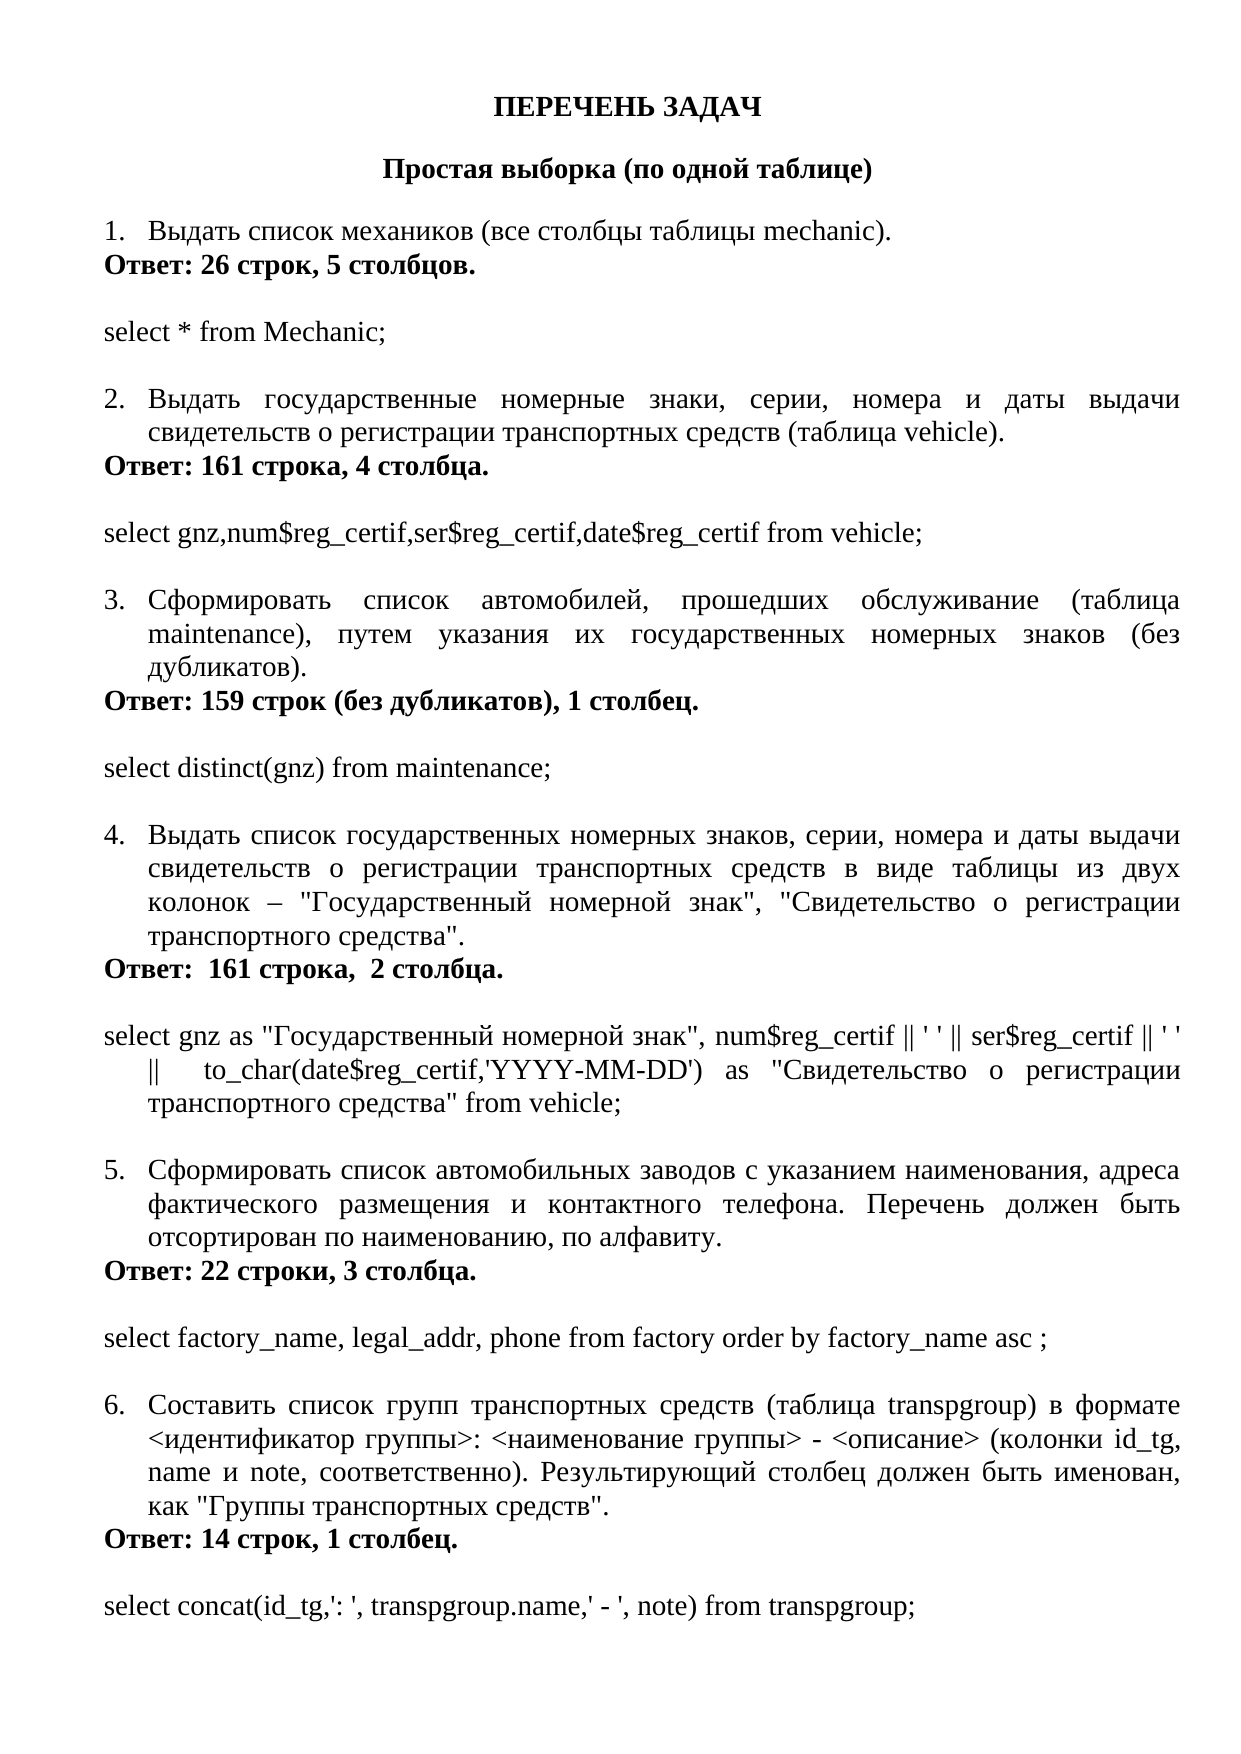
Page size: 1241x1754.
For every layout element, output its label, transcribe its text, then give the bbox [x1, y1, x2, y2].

list Сформировать список автомобильных заводов с указанием наименования, адреса фактического размещения и контактного телефона. Перечень должен быть отсортирован по наименованию, по алфавиту. [103, 1152, 1181, 1253]
text select concat(id_tg,': ', transpgroup.name,' - ', note) from transpgroup; [103, 1588, 1181, 1622]
list Выдать список государственных номерных знаков, серии, номера и даты выдачи свидетельств о регистрации транспортных средств в виде таблицы из двух колонок – "Государственный номерной знак", "Свидетельство о регистрации транспортного средства". [103, 817, 1181, 951]
list Выдать список механиков (все столбцы таблицы mechanic). [103, 213, 1181, 247]
text select gnz as "Государственный номерной знак", num$reg_certif || ' ' || ser$reg_certif || ' ' || to_char(date$reg_certif,'YYYY-MM-DD') as "Свидетельство о регистрации транспортного средства" from vehicle; [103, 1018, 1181, 1119]
subtitle Простая выборка (по одной таблице) [74, 151, 1181, 184]
text select * from Mechanic; [103, 314, 1181, 347]
text Ответ: 159 строк (без дубликатов), 1 столбец. [103, 683, 1181, 716]
text Ответ: 161 строка, 4 столбца. [103, 448, 1181, 482]
text select gnz,num$reg_certif,ser$reg_certif,date$reg_certif from vehicle; [103, 515, 1181, 549]
text Ответ: 26 строк, 5 столбцов. [103, 247, 1181, 280]
text Ответ: 14 строк, 1 столбец. [103, 1521, 1181, 1555]
text Ответ: 22 строки, 3 столбца. [103, 1253, 1181, 1287]
text Ответ: 161 строка, 2 столбца. [103, 951, 1181, 985]
text select distinct(gnz) from maintenance; [103, 750, 1181, 783]
subtitle ПЕРЕЧЕНЬ ЗАДАЧ [74, 89, 1181, 122]
list Составить список групп транспортных средств (таблица transpgroup) в формате <идентификатор группы>: <наименование группы> - <описание> (колонки id_tg, name и note, соответственно). Результирующий столбец должен быть именован, как "Группы транспортных средств". [103, 1387, 1181, 1521]
list Выдать государственные номерные знаки, серии, номера и даты выдачи свидетельств о регистрации транспортных средств (таблица vehicle). [103, 381, 1181, 448]
list Сформировать список автомобилей, прошедших обслуживание (таблица maintenance), путем указания их государственных номерных знаков (без дубликатов). [103, 582, 1181, 683]
text select factory_name, legal_addr, phone from factory order by factory_name asc ; [103, 1320, 1181, 1354]
